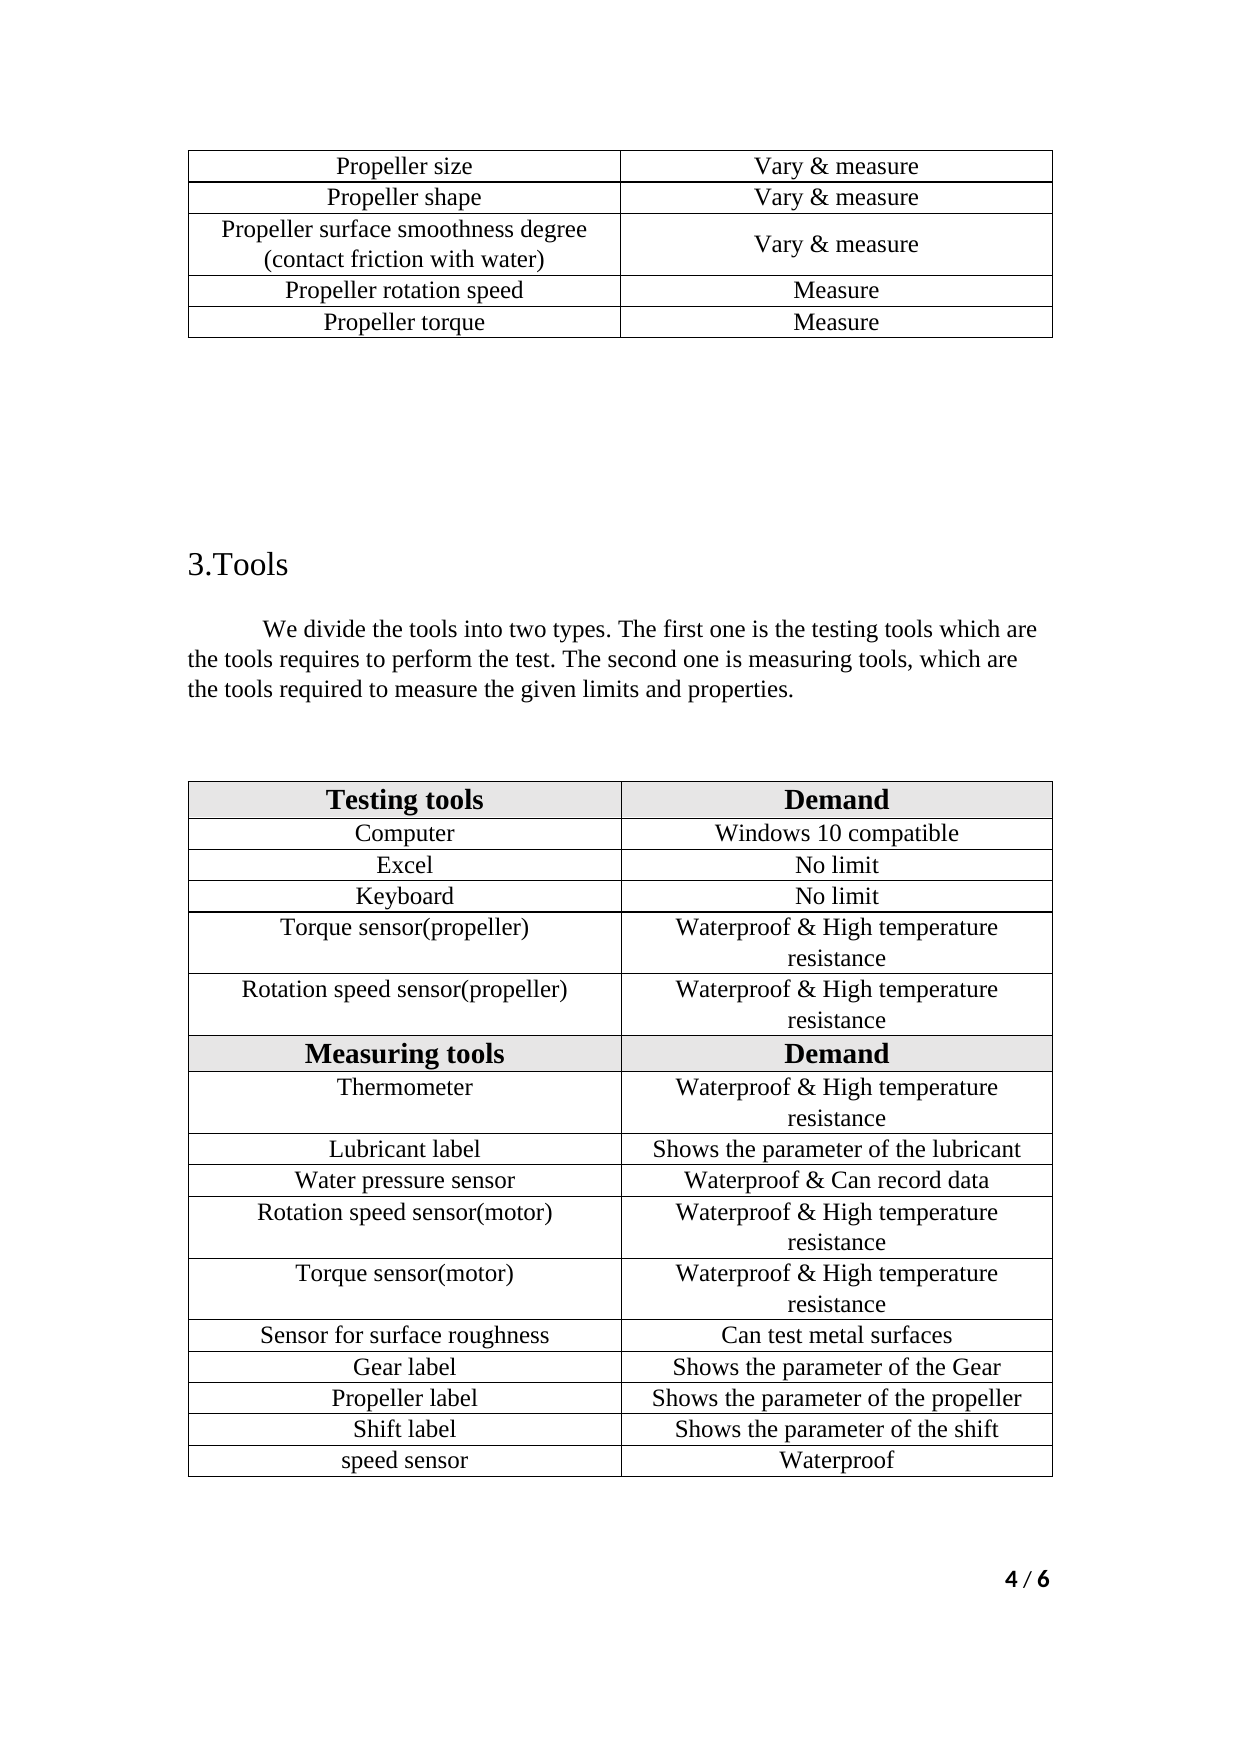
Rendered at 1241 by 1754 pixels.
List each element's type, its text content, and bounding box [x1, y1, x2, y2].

table_cell Propeller rotation speed [189, 276, 620, 306]
text We divide the tools into two types. The first one is the testing tools which are the tools requires to perform the test. The second one is measuring tools, which are the tools required to measure the given limits and properties. [187, 614, 1053, 703]
table_cell Propeller size [189, 151, 620, 181]
table_cell Waterproof & Can record data [622, 1165, 1052, 1196]
table_cell Torque sensor(propeller) [189, 913, 621, 973]
table_cell Keyboard [189, 881, 621, 911]
table_cell Vary & measure [621, 214, 1052, 274]
table_cell Thermometer [189, 1072, 621, 1133]
table_cell Shows the parameter of the propeller [622, 1383, 1052, 1413]
table_cell Computer [189, 819, 621, 849]
table_cell Vary & measure [621, 183, 1052, 213]
table_cell Waterproof & High temperature resistance [622, 1259, 1052, 1319]
table_cell Waterproof & High temperature resistance [622, 913, 1052, 973]
table_cell Measure [621, 307, 1052, 337]
subtitle 3.Tools [187, 544, 1053, 582]
table_cell Rotation speed sensor(propeller) [189, 974, 621, 1035]
table_cell Propeller torque [189, 307, 620, 337]
table_cell Windows 10 compatible [622, 819, 1052, 849]
table_cell Torque sensor(motor) [189, 1259, 621, 1319]
table_header Demand [622, 782, 1052, 817]
table_cell Shows the parameter of the Gear [622, 1352, 1052, 1382]
table_cell Waterproof & High temperature resistance [622, 1197, 1052, 1257]
table_cell Propeller shape [189, 183, 620, 213]
table_cell speed sensor [189, 1446, 621, 1476]
table_cell No limit [622, 881, 1052, 911]
table_cell Propeller surface smoothness degree (contact friction with water) [189, 214, 620, 274]
table_cell Vary & measure [621, 151, 1052, 181]
table_cell Measuring tools [189, 1036, 621, 1071]
table_cell Rotation speed sensor(motor) [189, 1197, 621, 1257]
table_cell Waterproof [622, 1446, 1052, 1476]
table_cell Gear label [189, 1352, 621, 1382]
table_cell Waterproof & High temperature resistance [622, 974, 1052, 1035]
table_cell Shows the parameter of the shift [622, 1414, 1052, 1444]
table_cell Can test metal surfaces [622, 1320, 1052, 1351]
table_cell Propeller label [189, 1383, 621, 1413]
table_cell Demand [622, 1036, 1052, 1071]
table_cell Waterproof & High temperature resistance [622, 1072, 1052, 1133]
table_cell Shows the parameter of the lubricant [622, 1134, 1052, 1164]
table_cell Sensor for surface roughness [189, 1320, 621, 1351]
table_cell Shift label [189, 1414, 621, 1444]
table_cell Measure [621, 276, 1052, 306]
table_header Testing tools [189, 782, 621, 817]
table_cell Water pressure sensor [189, 1165, 621, 1196]
table_cell Excel [189, 850, 621, 880]
table_cell No limit [622, 850, 1052, 880]
table_cell Lubricant label [189, 1134, 621, 1164]
